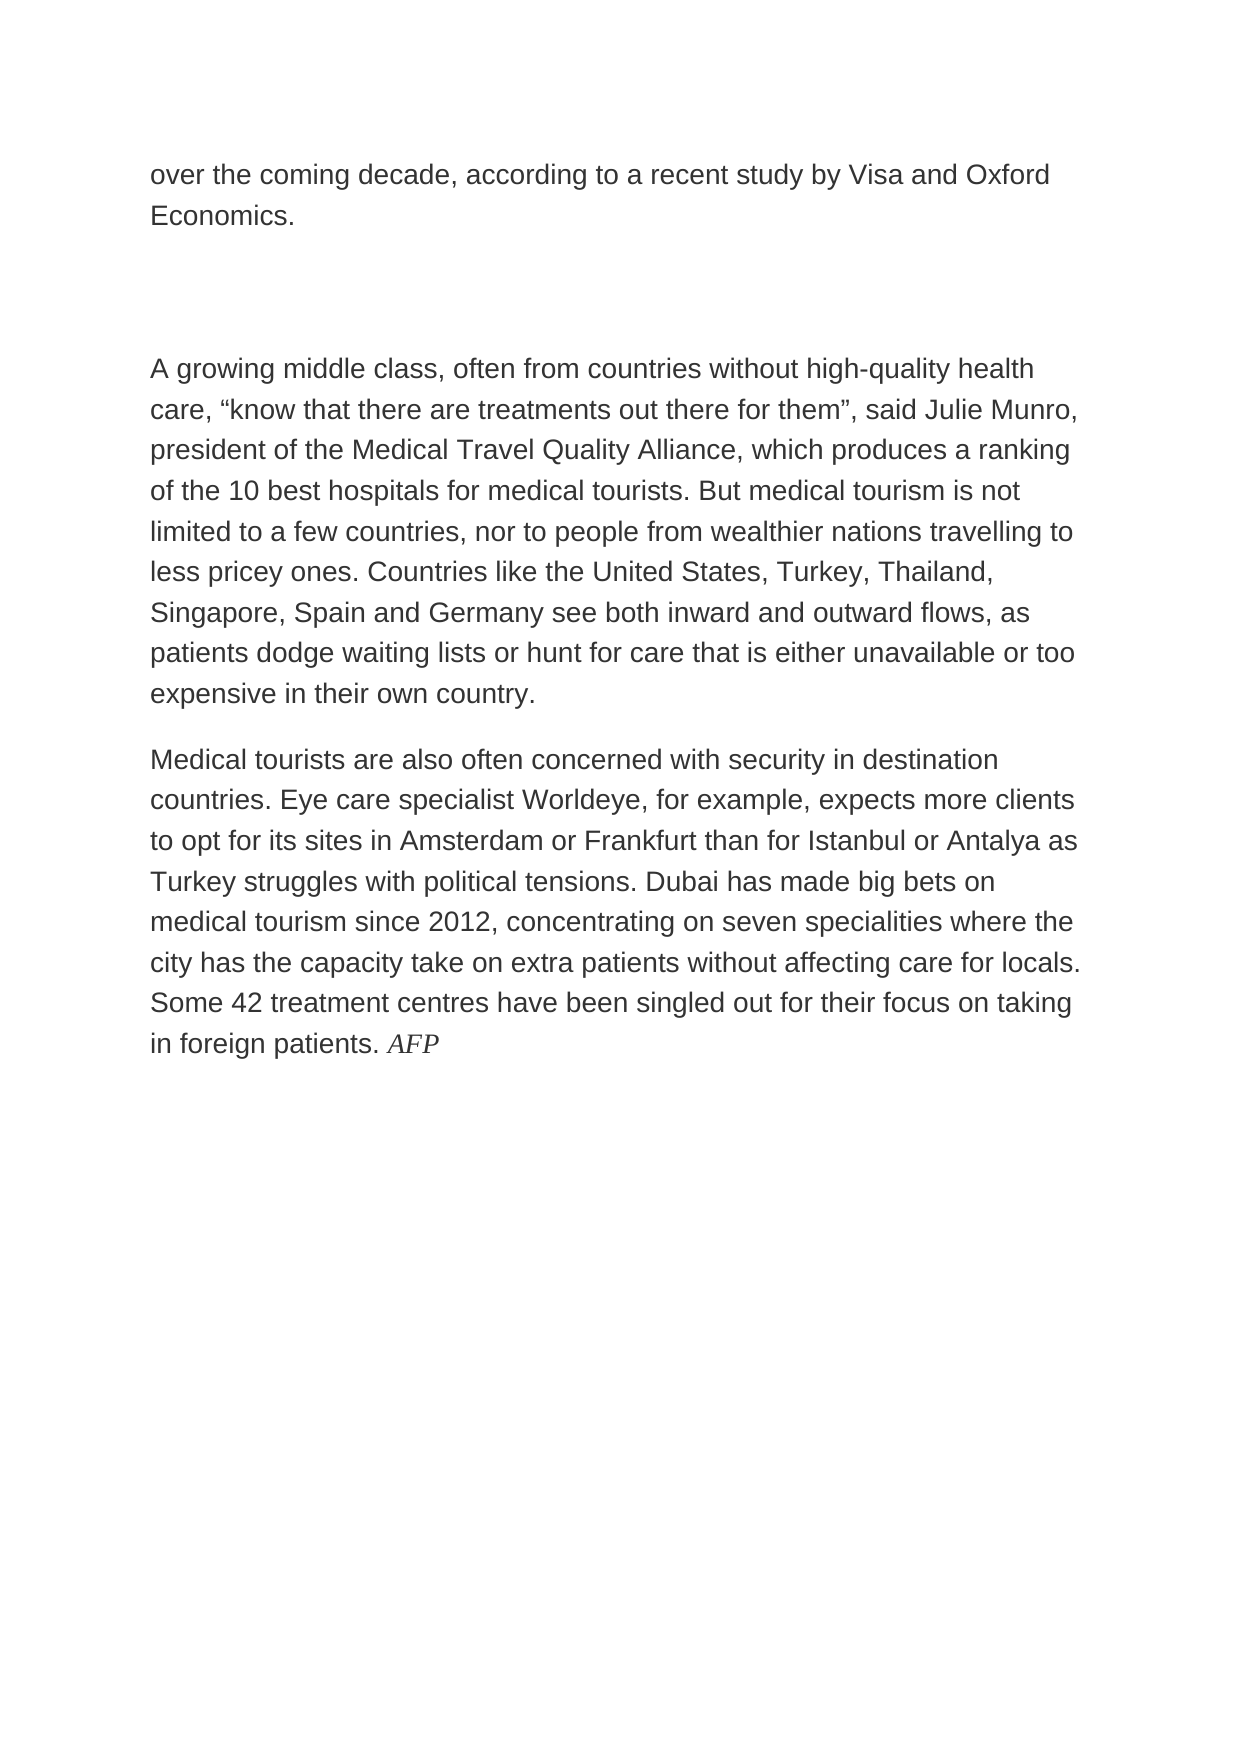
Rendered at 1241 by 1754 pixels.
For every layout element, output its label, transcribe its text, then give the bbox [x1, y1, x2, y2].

text Medical tourists are also often concerned with security in destination countries. Eye care specialist Worldeye, for example, expects more clients to opt for its sites in Amsterdam or Frankfurt than for Istanbul or Antalya as Turkey struggles with political tensions. Dubai has made big bets on medical tourism since 2012, concentrating on seven specialities where the city has the capacity take on extra patients without affecting care for locals. Some 42 treatment centres have been singled out for their focus on taking in foreign patients. AFP [150, 734, 1090, 1059]
text A growing middle class, often from countries without high-quality health care, “know that there are treatments out there for them”, said Julie Munro, president of the Medical Travel Quality Alliance, which produces a ranking of the 10 best hospitals for medical tourists. But medical tourism is not limited to a few countries, nor to people from wealthier nations travelling to less pricey ones. Countries like the United States, Turkey, Thailand, Singapore, Spain and Germany see both inward and outward flows, as patients dodge waiting lists or hunt for care that is either unavailable or too expensive in their own country. [150, 344, 1090, 709]
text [150, 150, 1090, 231]
